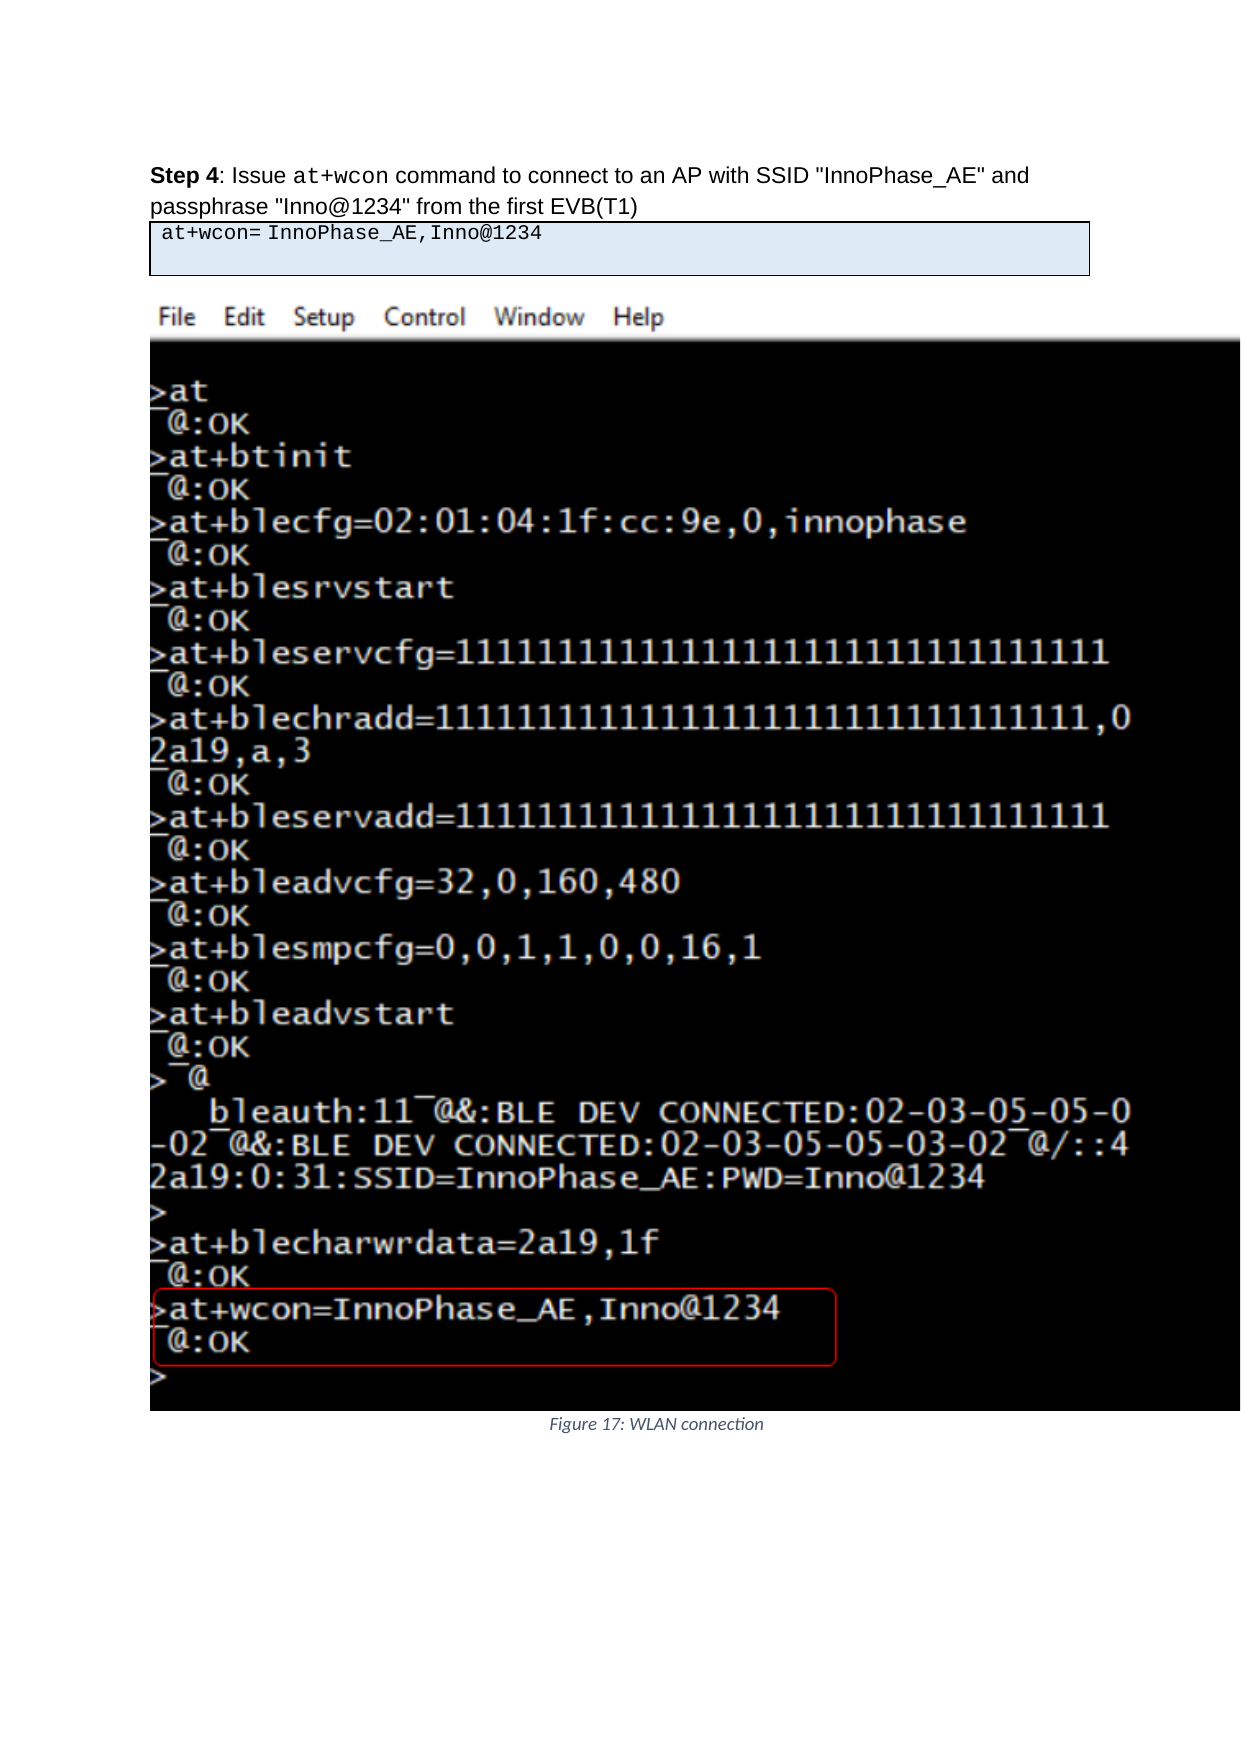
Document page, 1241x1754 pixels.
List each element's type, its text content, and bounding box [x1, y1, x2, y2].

picture [150, 288, 1241, 1411]
table_header at+wcon= InnoPhase_AE,Inno@1234 [151, 223, 1089, 275]
text Step 4: Issue at+wcon command to connect to an AP with SSID "InnoPhase_AE" and passphrase "Inno@1234" from the first EVB(T1) [150, 162, 1090, 219]
